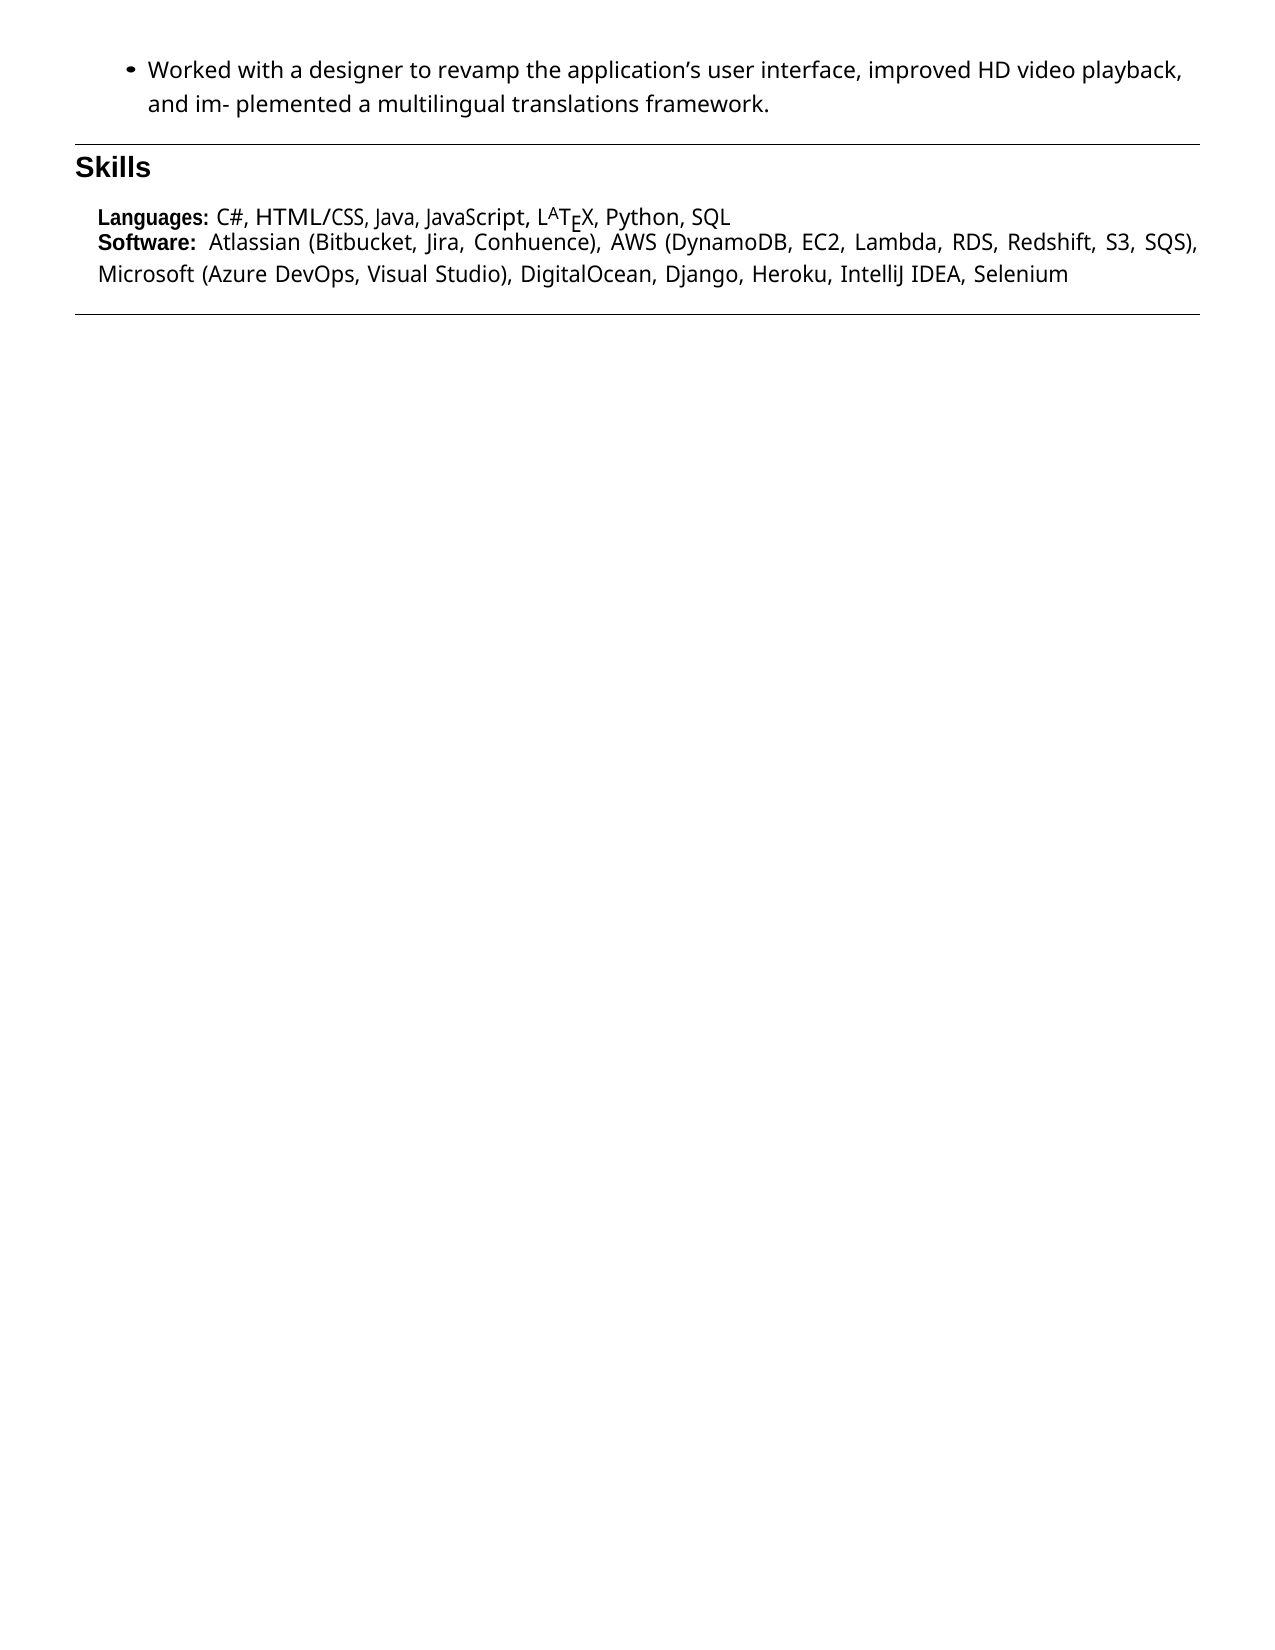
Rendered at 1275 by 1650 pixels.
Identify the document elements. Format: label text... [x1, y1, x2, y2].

subtitle Skills [75, 150, 1212, 183]
text Worked with a designer to revamp the application’s user interface, improved HD video playback, and im- plemented a multilingual translations framework. [148, 54, 1212, 119]
text Languages: C#, HTML/CSS, Java, JavaScript, LATEX, Python, SQL [98, 201, 1212, 232]
text Microsoft (Azure DevOps, Visual Studio), DigitalOcean, Django, Heroku, IntelliJ IDEA, Selenium [98, 258, 1212, 289]
text Software: Atlassian (Bitbucket, Jira, Conhuence), AWS (DynamoDB, EC2, Lambda, RDS, Redshift, S3, SQS), [98, 232, 1212, 256]
